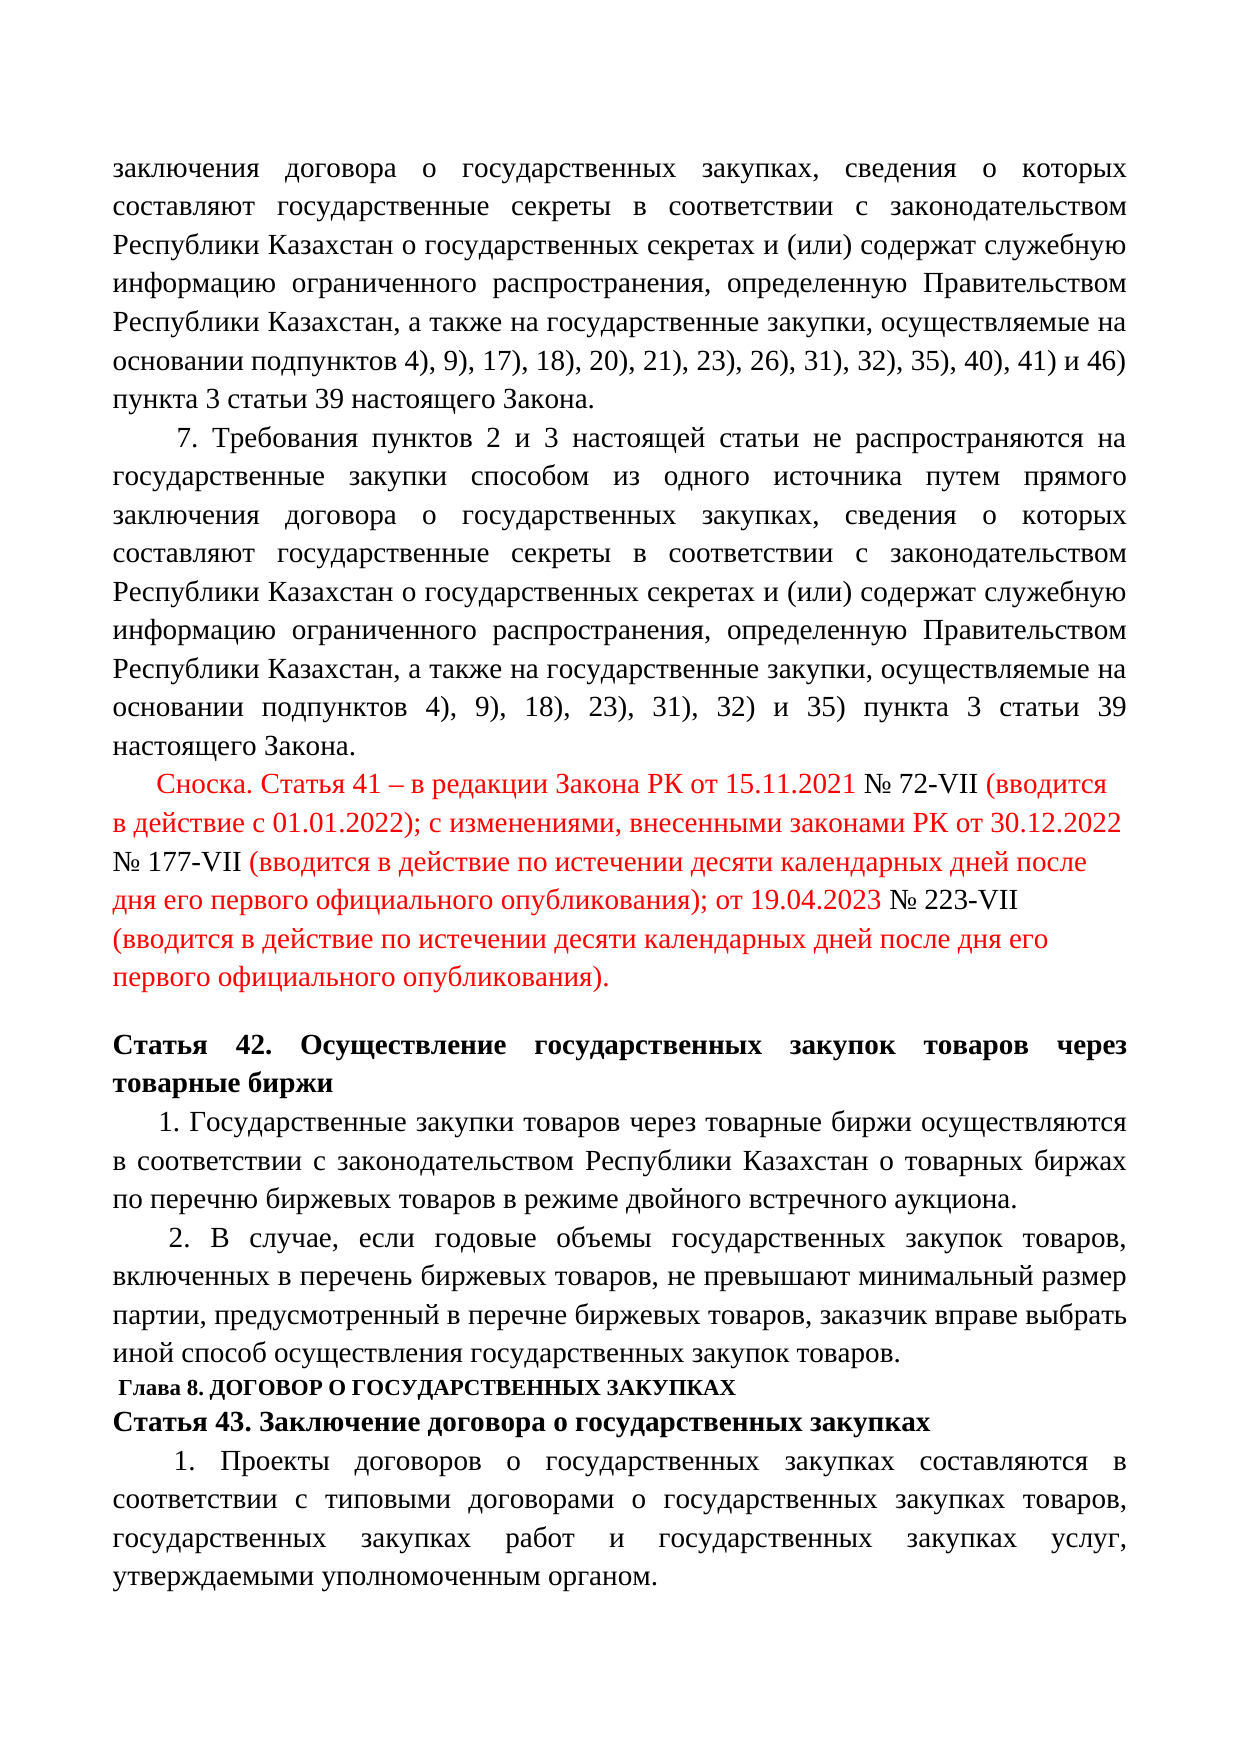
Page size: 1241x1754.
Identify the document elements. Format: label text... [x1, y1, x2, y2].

text Статья 43. Заключение договора о государственных закупках [112, 1404, 1128, 1438]
text Сноска. Статья 41 – в редакции Закона РК от 15.11.2021 № 72-VII (вводится в действие с 01.01.2022); с изменениями, внесенными законами РК от 30.12.2022 № 177-VII (вводится в действие по истечении десяти календарных дней после дня его первого официального опубликования); от 19.04.2023 № 223-VII (вводится в действие по истечении десяти календарных дней после дня его первого официального опубликования). [112, 767, 1128, 1023]
text 1. Государственные закупки товаров через товарные биржи осуществляются в соответствии с законодательством Республики Казахстан о товарных биржах по перечню биржевых товаров в режиме двойного встречного аукциона. [112, 1104, 1128, 1215]
text Глава 8. ДОГОВОР О ГОСУДАРСТВЕННЫХ ЗАКУПКАХ [112, 1374, 1128, 1400]
text Статья 42. Осуществление государственных закупок товаров через товарные биржи [112, 1027, 1128, 1099]
text 7. Требования пунктов 2 и 3 настоящей статьи не распространяются на государственные закупки способом из одного источника путем прямого заключения договора о государственных закупках, сведения о которых составляют государственные секреты в соответствии с законодательством Республики Казахстан о государственных секретах и (или) содержат служебную информацию ограниченного распространения, определенную Правительством Республики Казахстан, а также на государственные закупки, осуществляемые на основании подпунктов 4), 9), 18), 23), 31), 32) и 35) пункта 3 статьи 39 настоящего Закона. [112, 420, 1128, 762]
